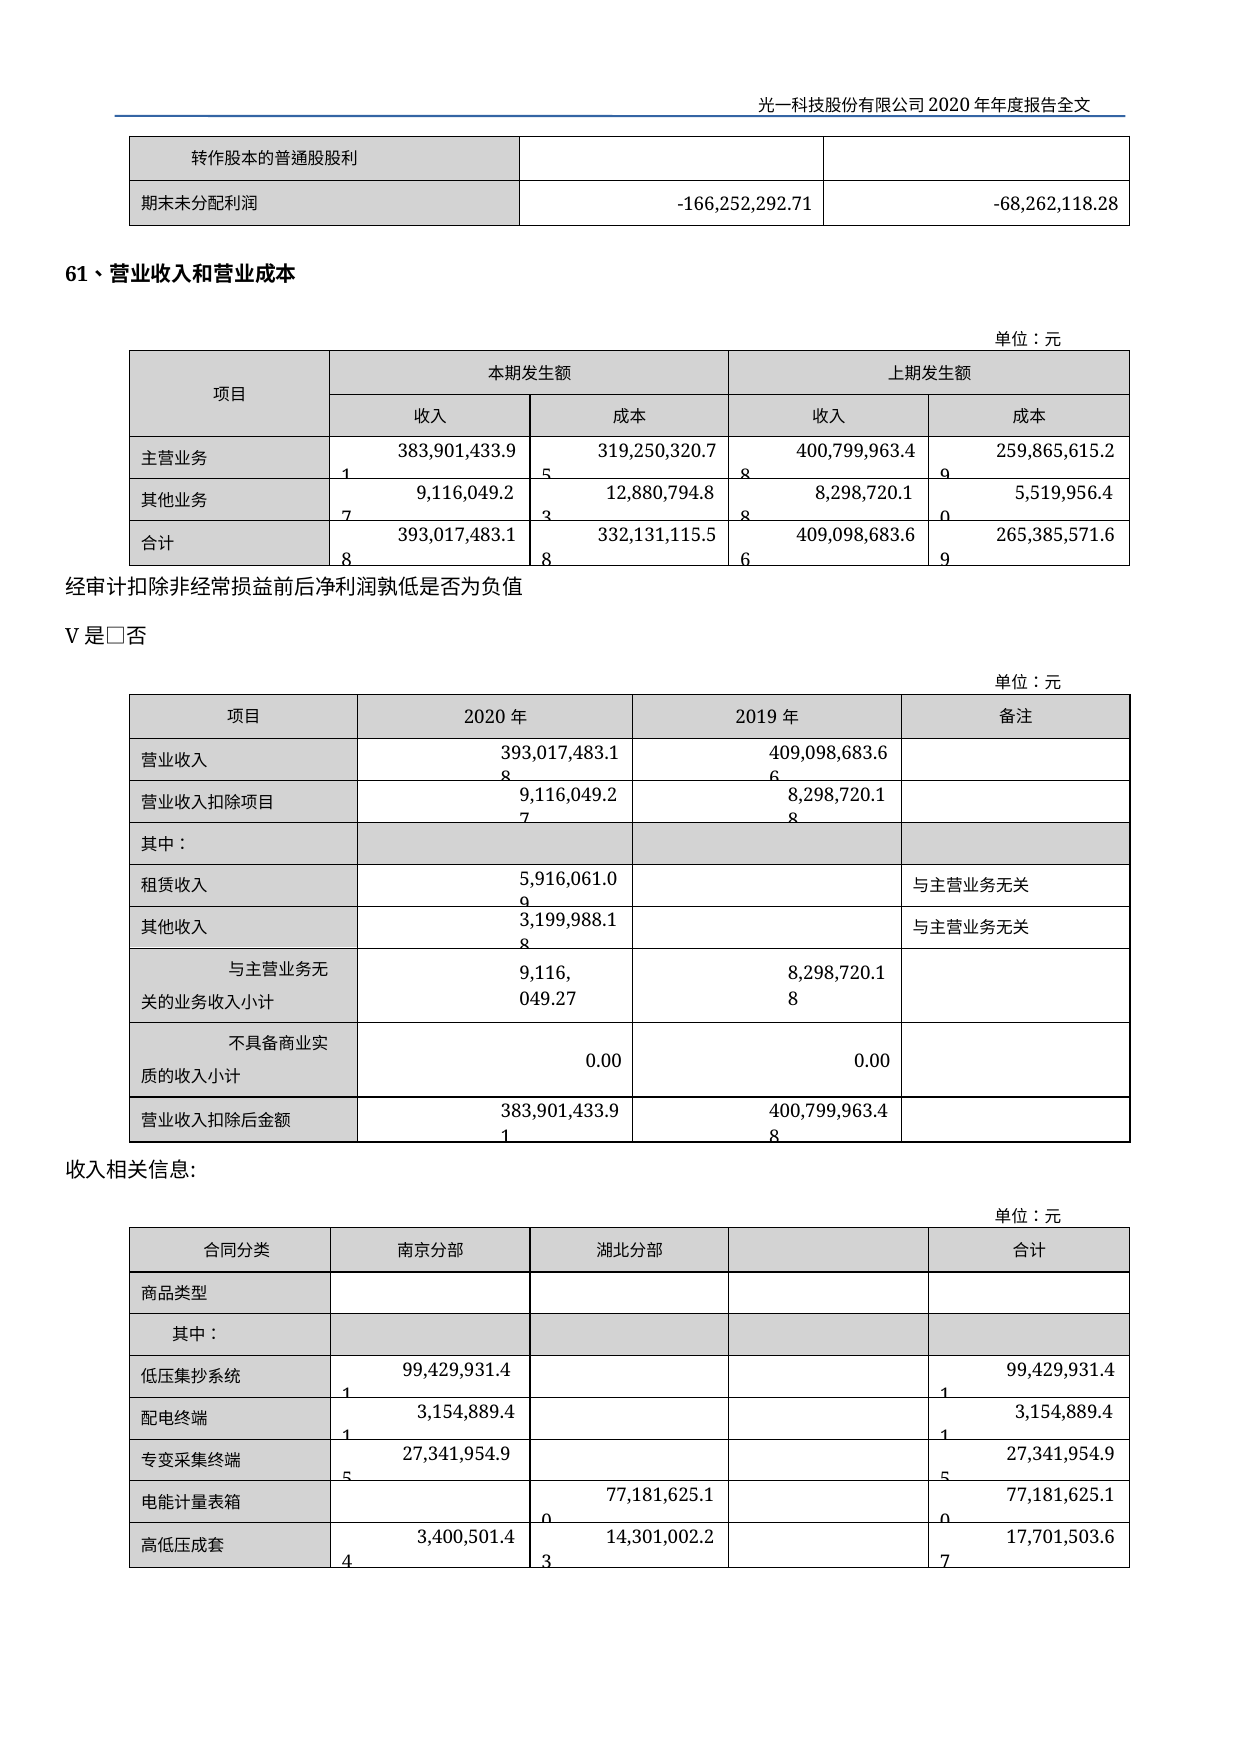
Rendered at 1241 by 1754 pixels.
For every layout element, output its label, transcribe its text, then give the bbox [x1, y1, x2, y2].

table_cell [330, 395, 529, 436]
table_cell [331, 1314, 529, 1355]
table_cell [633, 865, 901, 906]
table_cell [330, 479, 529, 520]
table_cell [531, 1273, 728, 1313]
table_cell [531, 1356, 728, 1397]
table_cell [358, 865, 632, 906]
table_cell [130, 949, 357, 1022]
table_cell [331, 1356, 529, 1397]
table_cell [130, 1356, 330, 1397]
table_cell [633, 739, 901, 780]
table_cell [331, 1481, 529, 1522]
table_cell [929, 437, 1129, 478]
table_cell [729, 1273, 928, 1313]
text 单位：元 [994, 1204, 1194, 1227]
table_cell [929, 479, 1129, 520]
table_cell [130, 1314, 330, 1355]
text V 是□否 [65, 622, 1194, 650]
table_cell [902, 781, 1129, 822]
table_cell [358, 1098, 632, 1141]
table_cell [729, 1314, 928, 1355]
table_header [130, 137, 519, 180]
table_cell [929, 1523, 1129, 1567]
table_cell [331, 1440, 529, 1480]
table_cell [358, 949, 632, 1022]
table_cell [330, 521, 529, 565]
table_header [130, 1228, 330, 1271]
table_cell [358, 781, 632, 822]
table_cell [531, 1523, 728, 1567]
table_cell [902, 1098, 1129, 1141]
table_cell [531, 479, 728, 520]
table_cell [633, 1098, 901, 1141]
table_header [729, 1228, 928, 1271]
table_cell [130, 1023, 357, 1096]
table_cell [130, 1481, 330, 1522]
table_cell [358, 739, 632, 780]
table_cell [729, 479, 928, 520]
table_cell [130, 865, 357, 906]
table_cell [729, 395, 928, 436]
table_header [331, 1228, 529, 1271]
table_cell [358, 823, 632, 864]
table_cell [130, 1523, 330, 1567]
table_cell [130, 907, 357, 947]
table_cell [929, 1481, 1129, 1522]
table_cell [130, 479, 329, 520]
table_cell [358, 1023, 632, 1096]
text 收入相关信息: [65, 1155, 1194, 1183]
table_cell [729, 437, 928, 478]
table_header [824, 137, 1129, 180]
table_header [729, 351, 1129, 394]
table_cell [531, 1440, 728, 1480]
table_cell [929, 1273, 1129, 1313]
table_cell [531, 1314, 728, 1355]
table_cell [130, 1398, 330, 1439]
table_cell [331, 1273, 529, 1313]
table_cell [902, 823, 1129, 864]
text 经审计扣除非经常损益前后净利润孰低是否为负值 [65, 572, 1194, 601]
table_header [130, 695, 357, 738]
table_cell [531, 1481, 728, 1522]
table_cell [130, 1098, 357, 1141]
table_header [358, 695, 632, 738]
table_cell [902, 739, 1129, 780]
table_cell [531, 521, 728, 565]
text 单位：元 [994, 671, 1194, 694]
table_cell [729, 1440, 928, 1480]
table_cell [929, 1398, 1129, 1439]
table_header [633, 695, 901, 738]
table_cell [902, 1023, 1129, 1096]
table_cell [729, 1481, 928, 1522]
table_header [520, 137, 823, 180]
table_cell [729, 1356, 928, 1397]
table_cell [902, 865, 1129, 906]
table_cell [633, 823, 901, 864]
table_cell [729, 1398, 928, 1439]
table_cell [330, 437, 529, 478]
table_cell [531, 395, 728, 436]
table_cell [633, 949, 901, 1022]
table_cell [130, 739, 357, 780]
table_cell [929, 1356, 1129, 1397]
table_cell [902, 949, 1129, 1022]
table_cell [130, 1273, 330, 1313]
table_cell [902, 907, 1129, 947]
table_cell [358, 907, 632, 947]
text 单位：元 [994, 327, 1194, 350]
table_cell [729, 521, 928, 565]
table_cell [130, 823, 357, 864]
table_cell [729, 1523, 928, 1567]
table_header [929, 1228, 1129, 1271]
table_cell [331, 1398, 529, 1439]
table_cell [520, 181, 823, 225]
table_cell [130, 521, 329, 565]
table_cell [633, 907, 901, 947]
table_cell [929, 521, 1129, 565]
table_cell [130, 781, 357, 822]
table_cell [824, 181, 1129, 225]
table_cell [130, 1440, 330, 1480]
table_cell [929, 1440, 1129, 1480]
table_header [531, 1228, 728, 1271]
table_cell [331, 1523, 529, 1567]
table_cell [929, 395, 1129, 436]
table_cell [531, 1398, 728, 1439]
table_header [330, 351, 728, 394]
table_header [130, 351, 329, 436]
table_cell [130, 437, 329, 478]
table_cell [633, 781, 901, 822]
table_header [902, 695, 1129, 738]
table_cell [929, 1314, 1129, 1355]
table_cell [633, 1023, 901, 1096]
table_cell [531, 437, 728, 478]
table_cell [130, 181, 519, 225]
text 61、营业收入和营业成本 [65, 259, 1194, 288]
